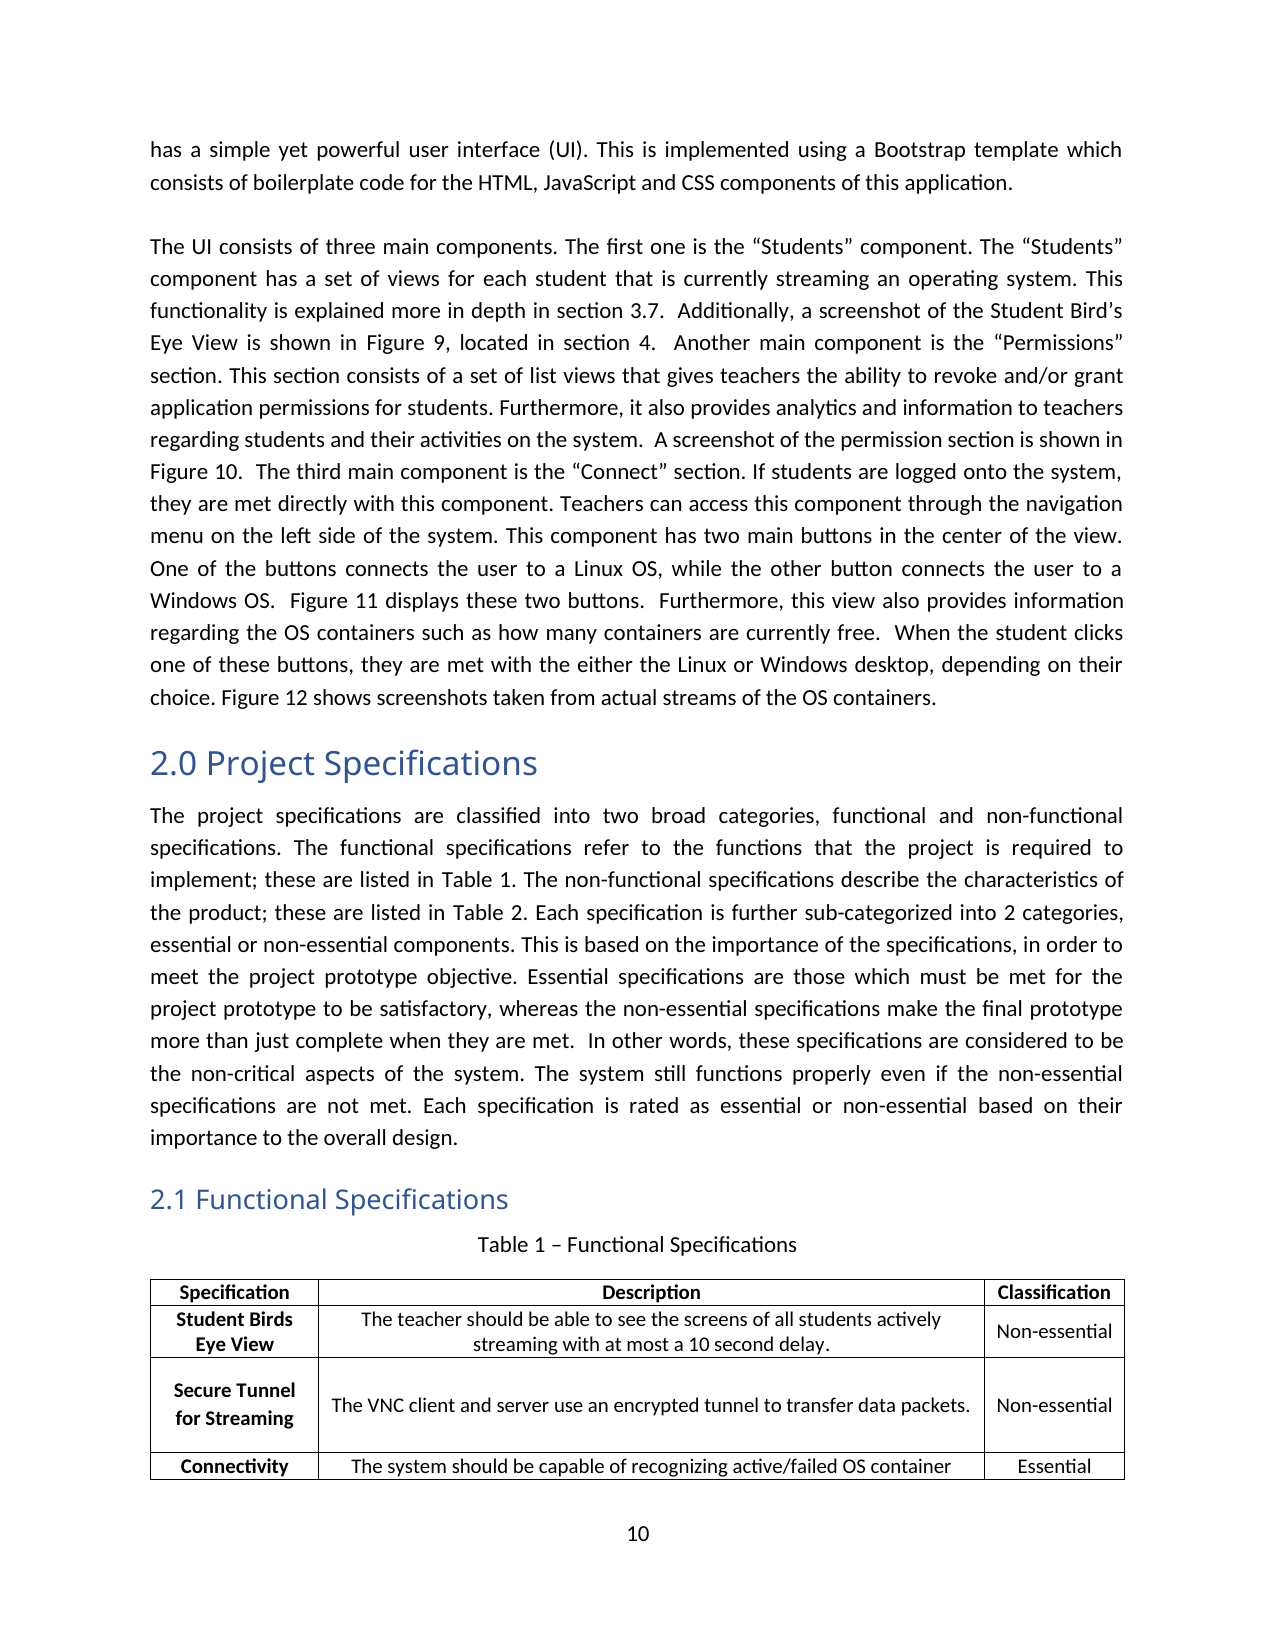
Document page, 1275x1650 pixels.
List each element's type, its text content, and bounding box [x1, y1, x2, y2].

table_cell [319, 1453, 984, 1478]
table_cell The teacher should be able to see the screens of all students actively streaming with at most a 10 second delay. [319, 1306, 984, 1357]
text The project specifications are classified into two broad categories, functional and non-functional specifications. The functional specifications refer to the functions that the project is required to implement; these are listed in Table 1. The non-functional specifications describe the characteristics of the product; these are listed in Table 2. Each specification is further sub-categorized into 2 categories, essential or non-essential components. This is based on the importance of the specifications, in order to meet the project prototype objective. Essential specifications are those which must be met for the project prototype to be satisfactory, whereas the non-essential specifications make the final prototype more than just complete when they are met. In other words, these specifications are considered to be the non-critical aspects of the system. The system still functions properly even if the non-essential specifications are not met. Each specification is rated as essential or non-essential based on their importance to the overall design. [150, 801, 1125, 1151]
table_header Classification [985, 1280, 1124, 1305]
table_header Description [319, 1280, 984, 1305]
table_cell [151, 1453, 318, 1478]
table_header Specification [151, 1280, 318, 1305]
table_cell Non-essential [985, 1358, 1124, 1452]
subtitle 2.1 Functional Specifications [150, 1180, 1125, 1217]
text The UI consists of three main components. The first one is the “Students” component. The “Students” component has a set of views for each student that is currently streaming an operating system. This functionality is explained more in depth in section 3.7. Additionally, a screenshot of the Student Bird’s Eye View is shown in Figure 9, located in section 4. Another main component is the “Permissions” section. This section consists of a set of list views that gives teachers the ability to revoke and/or grant application permissions for students. Furthermore, it also provides analytics and information to teachers regarding students and their activities on the system. A screenshot of the permission section is shown in Figure 10. The third main component is the “Connect” section. If students are logged onto the system, they are met directly with this component. Teachers can access this component through the navigation menu on the left side of the system. This component has two main buttons in the center of the view. One of the buttons connects the user to a Linux OS, while the other button connects the user to a Windows OS. Figure 11 displays these two buttons. Furthermore, this view also provides information regarding the OS containers such as how many containers are currently free. When the student clicks one of these buttons, they are met with the either the Linux or Windows desktop, depending on their choice. Figure 12 shows screenshots taken from actual streams of the OS containers. [150, 232, 1125, 711]
table_cell The VNC client and server use an encrypted tunnel to transfer data packets. [319, 1358, 984, 1452]
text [150, 135, 1125, 196]
table_cell Student Birds Eye View [151, 1306, 318, 1357]
table_cell Secure Tunnel for Streaming [151, 1358, 318, 1452]
subtitle 2.0 Project Specifications [150, 740, 1125, 785]
text Table 1 – Functional Specifications [150, 1230, 1125, 1258]
table_cell Non-essential [985, 1306, 1124, 1357]
table_cell Essential [985, 1453, 1124, 1478]
